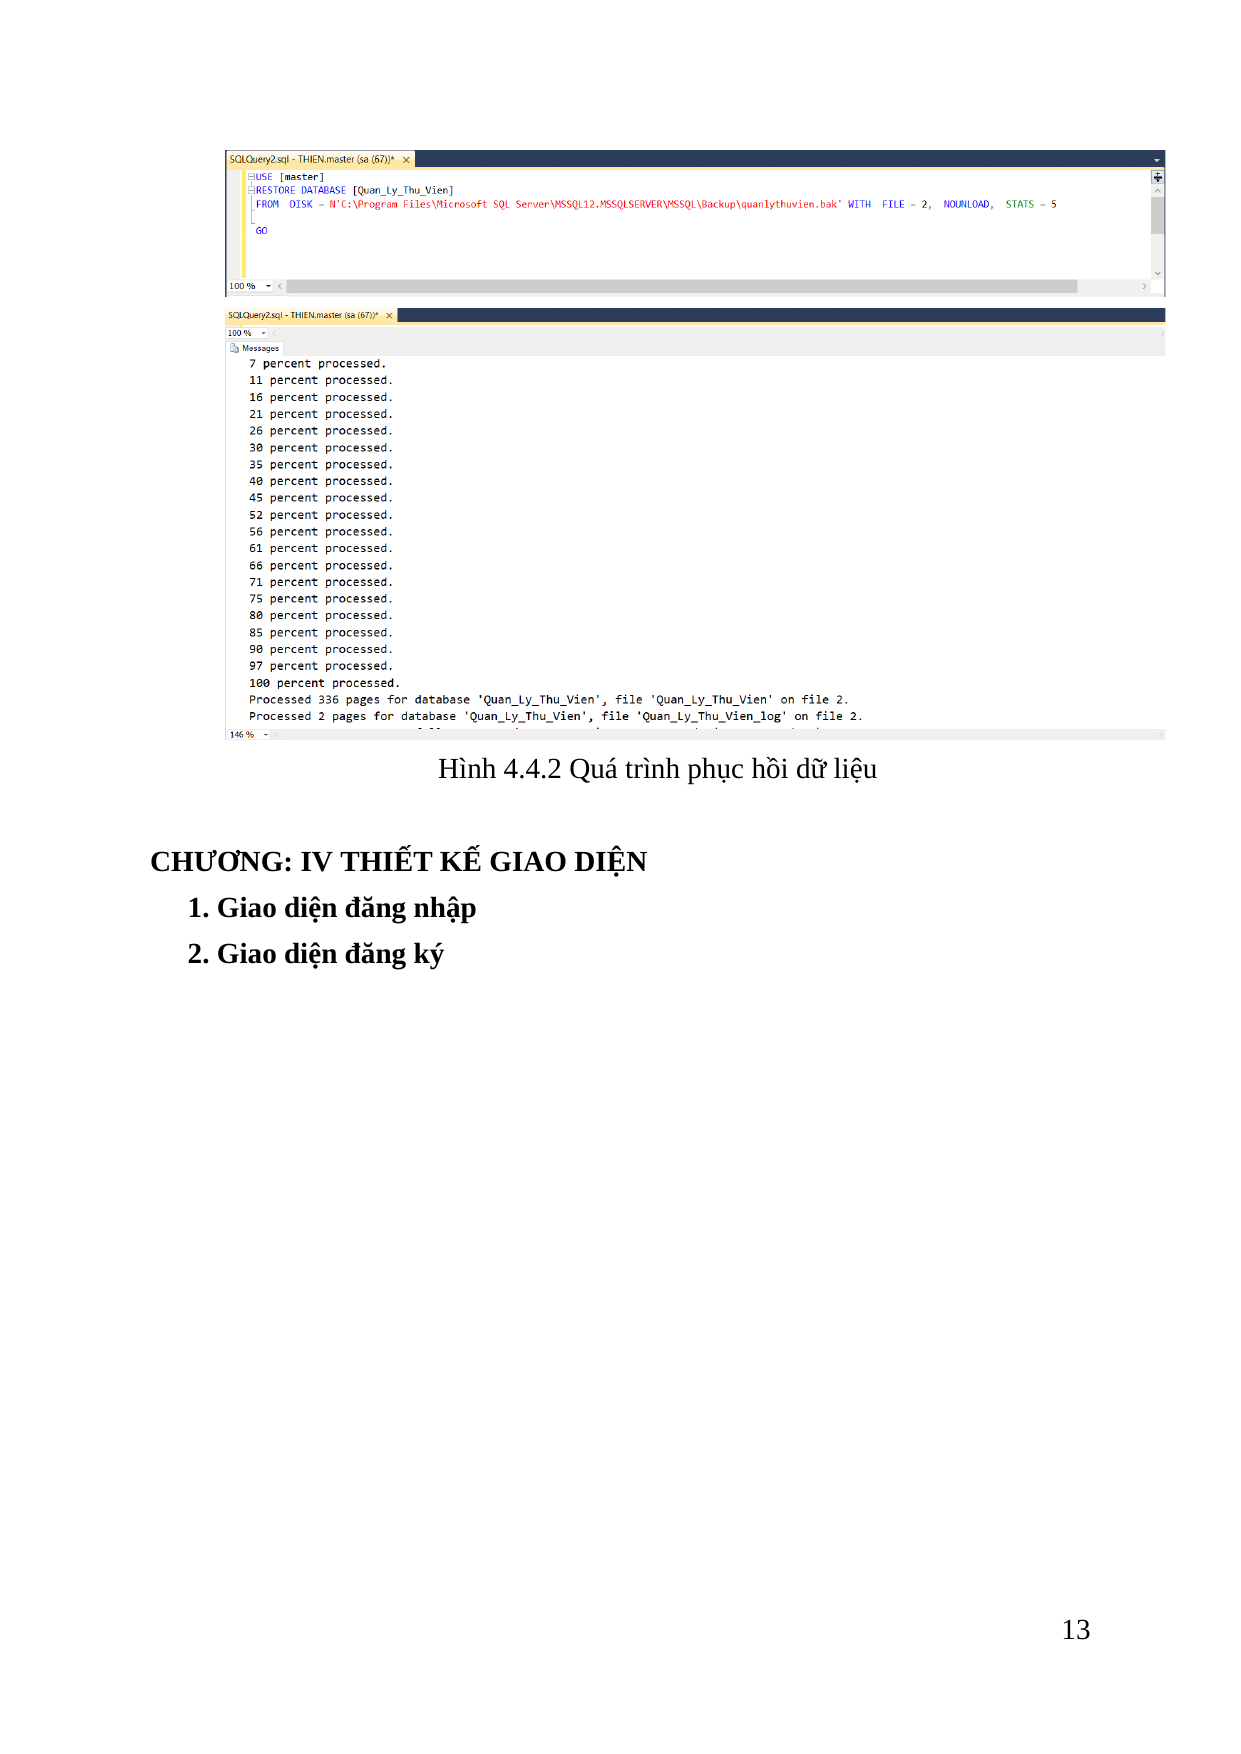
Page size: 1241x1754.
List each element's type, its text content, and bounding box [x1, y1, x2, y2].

picture [225, 308, 1166, 740]
picture [225, 150, 1166, 297]
text Hình 4.4.2 Quá trình phục hồi dữ liệu [225, 752, 1090, 785]
text Giao diện đăng ký [187, 936, 1090, 969]
text THIẾT KẾ GIAO DIỆN [150, 844, 1090, 877]
text Giao diện đăng nhập [187, 890, 1090, 923]
